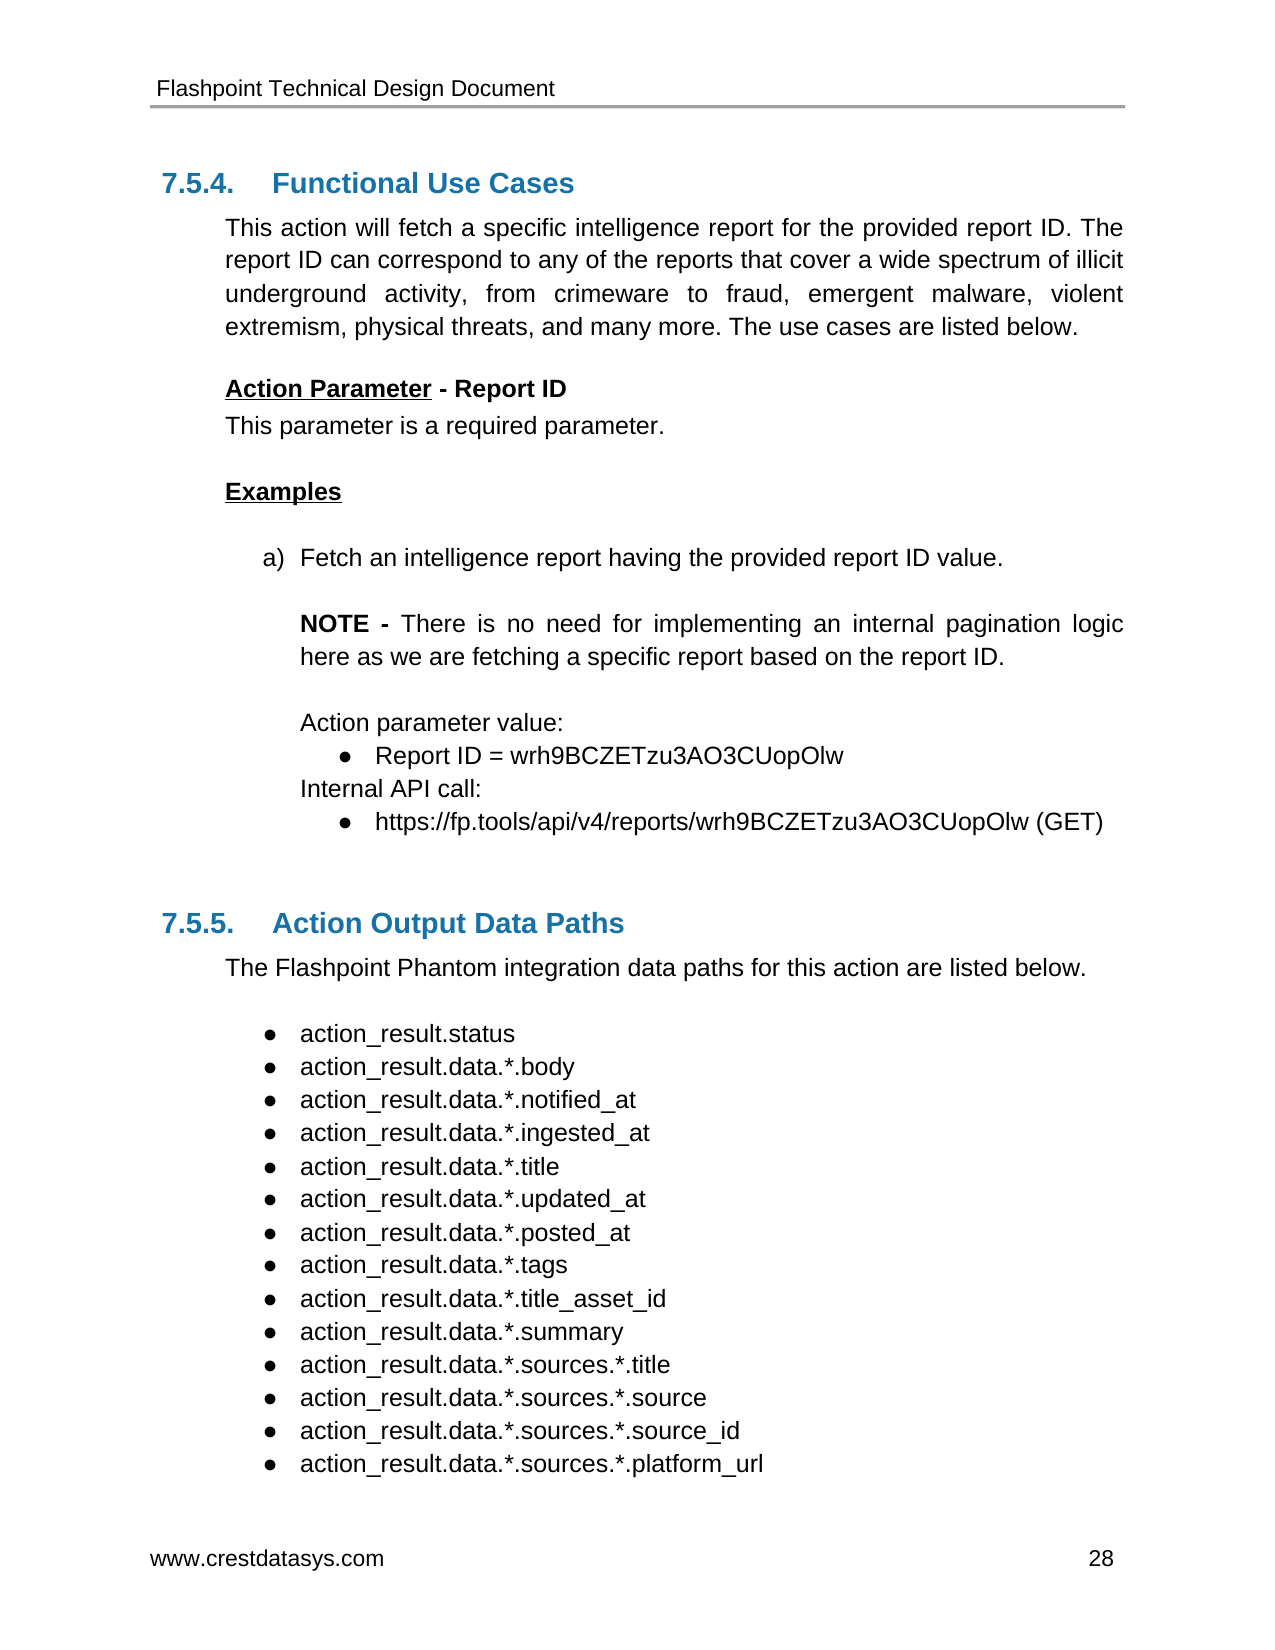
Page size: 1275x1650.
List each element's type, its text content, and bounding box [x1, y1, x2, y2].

list action_result.data.*.updated_at [262, 1184, 1125, 1213]
list https://fp.tools/api/v4/reports/wrh9BCZETzu3AO3CUopOlw (GET) [337, 807, 1125, 836]
subtitle Action Parameter - Report ID [225, 374, 1125, 402]
subtitle Action Output Data Paths [234, 906, 1125, 940]
list action_result.data.*.summary [262, 1317, 1125, 1345]
list action_result.data.*.posted_at [262, 1217, 1125, 1246]
text NOTE - There is no need for implementing an internal pagination logic here as we are fetching a specific report based on the report ID. [300, 609, 1125, 671]
list action_result.data.*.sources.*.source_id [262, 1416, 1125, 1444]
list Fetch an intelligence report having the provided report ID value. [262, 543, 1125, 572]
text This action will fetch a specific intelligence report for the provided report ID. The report ID can correspond to any of the reports that cover a wide spectrum of illicit underground activity, from crimeware to fraud, emergent malware, violent extremism, physical threats, and many more. The use cases are listed below. [225, 212, 1125, 340]
list action_result.data.*.notified_at [262, 1085, 1125, 1114]
list Report ID = wrh9BCZETzu3AO3CUopOlw [337, 741, 1125, 770]
list action_result.data.*.title [262, 1151, 1125, 1180]
text This parameter is a required parameter. [225, 411, 1125, 439]
list action_result.status [262, 1019, 1125, 1048]
list action_result.data.*.sources.*.platform_url [262, 1449, 1125, 1477]
list action_result.data.*.body [262, 1052, 1125, 1081]
list action_result.data.*.title_asset_id [262, 1283, 1125, 1312]
list action_result.data.*.tags [262, 1251, 1125, 1279]
list action_result.data.*.ingested_at [262, 1118, 1125, 1147]
text Action parameter value: [300, 708, 1125, 737]
list action_result.data.*.sources.*.source [262, 1383, 1125, 1411]
text Internal API call: [300, 774, 1125, 803]
subtitle Functional Use Cases [234, 166, 1125, 199]
text The Flashpoint Phantom integration data paths for this action are listed below. [150, 953, 1125, 982]
text Examples [225, 477, 1125, 506]
list action_result.data.*.sources.*.title [262, 1349, 1125, 1378]
